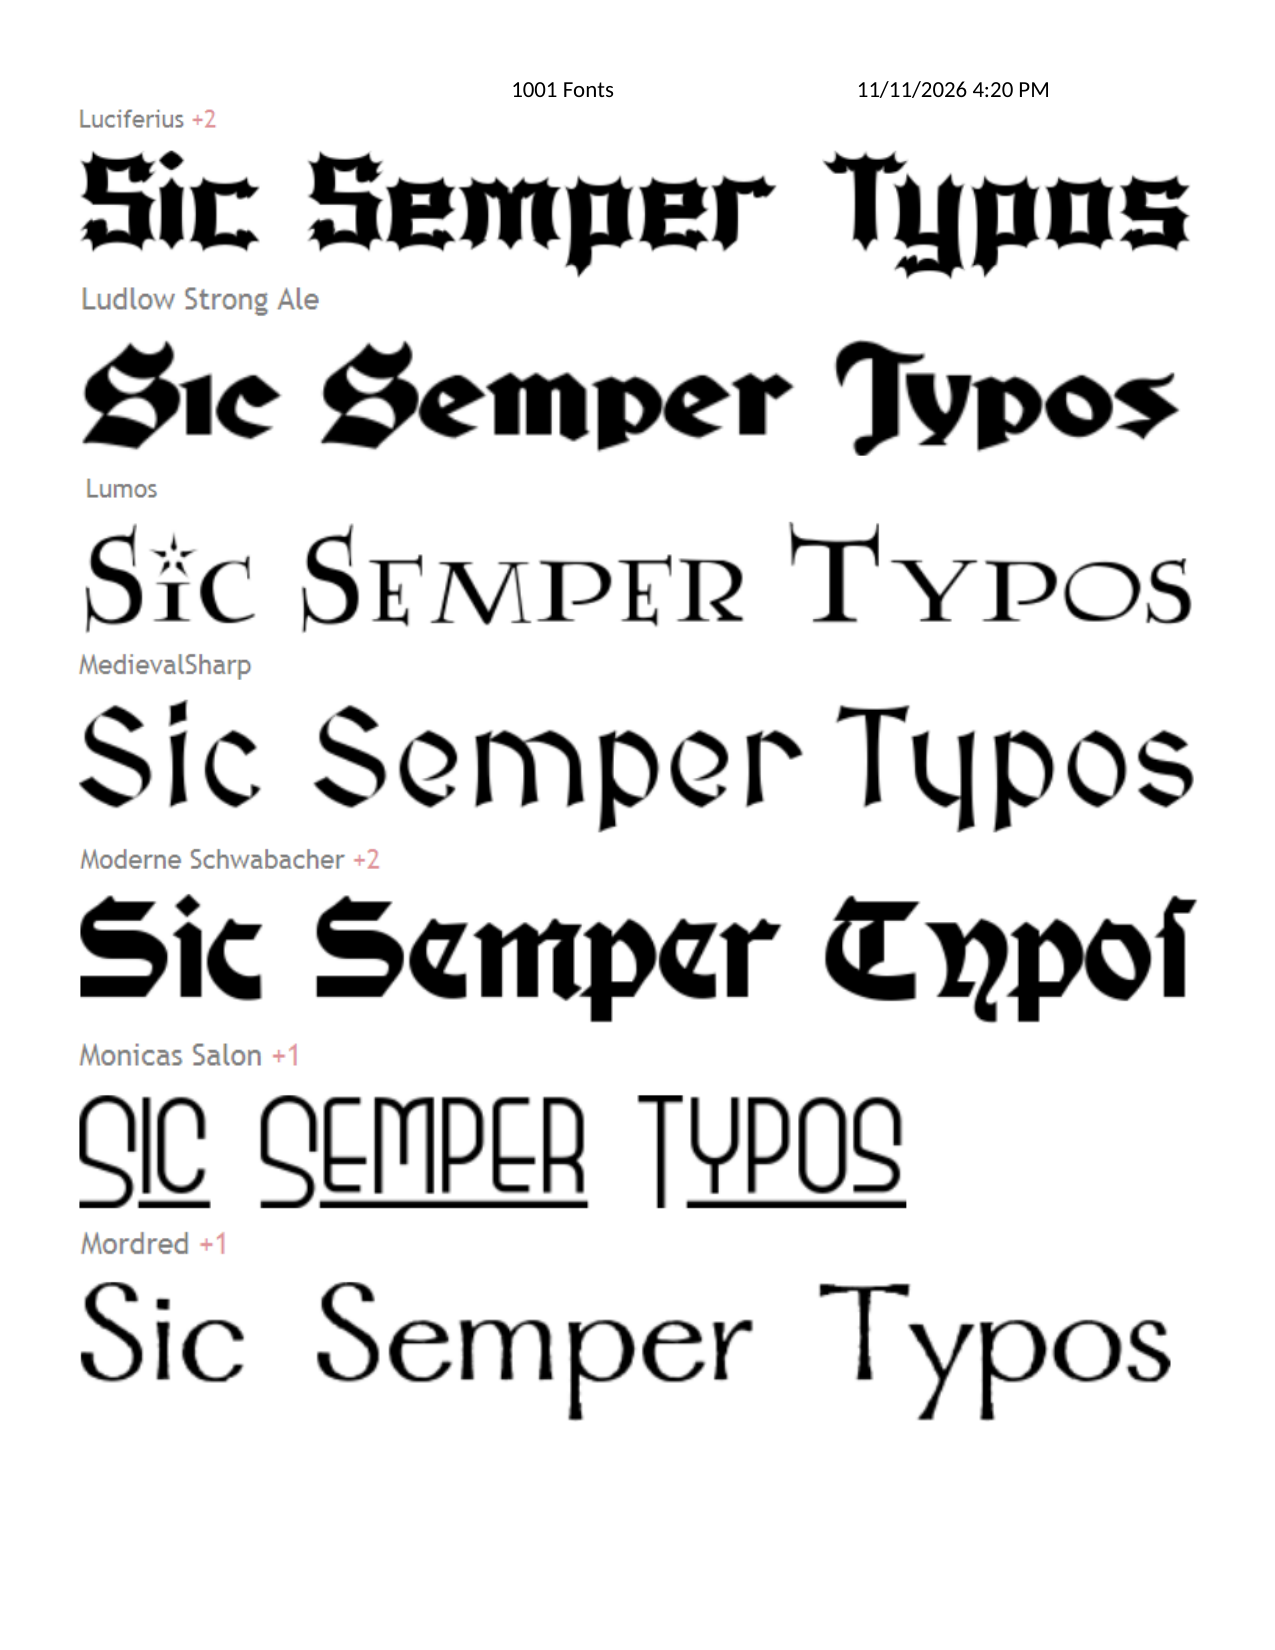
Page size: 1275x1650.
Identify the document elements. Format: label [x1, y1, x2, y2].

picture [75, 1226, 1177, 1433]
picture [75, 651, 1200, 844]
picture [75, 103, 1200, 282]
picture [75, 468, 1200, 649]
picture [75, 845, 1200, 1035]
picture [75, 283, 1189, 467]
picture [75, 1036, 930, 1224]
